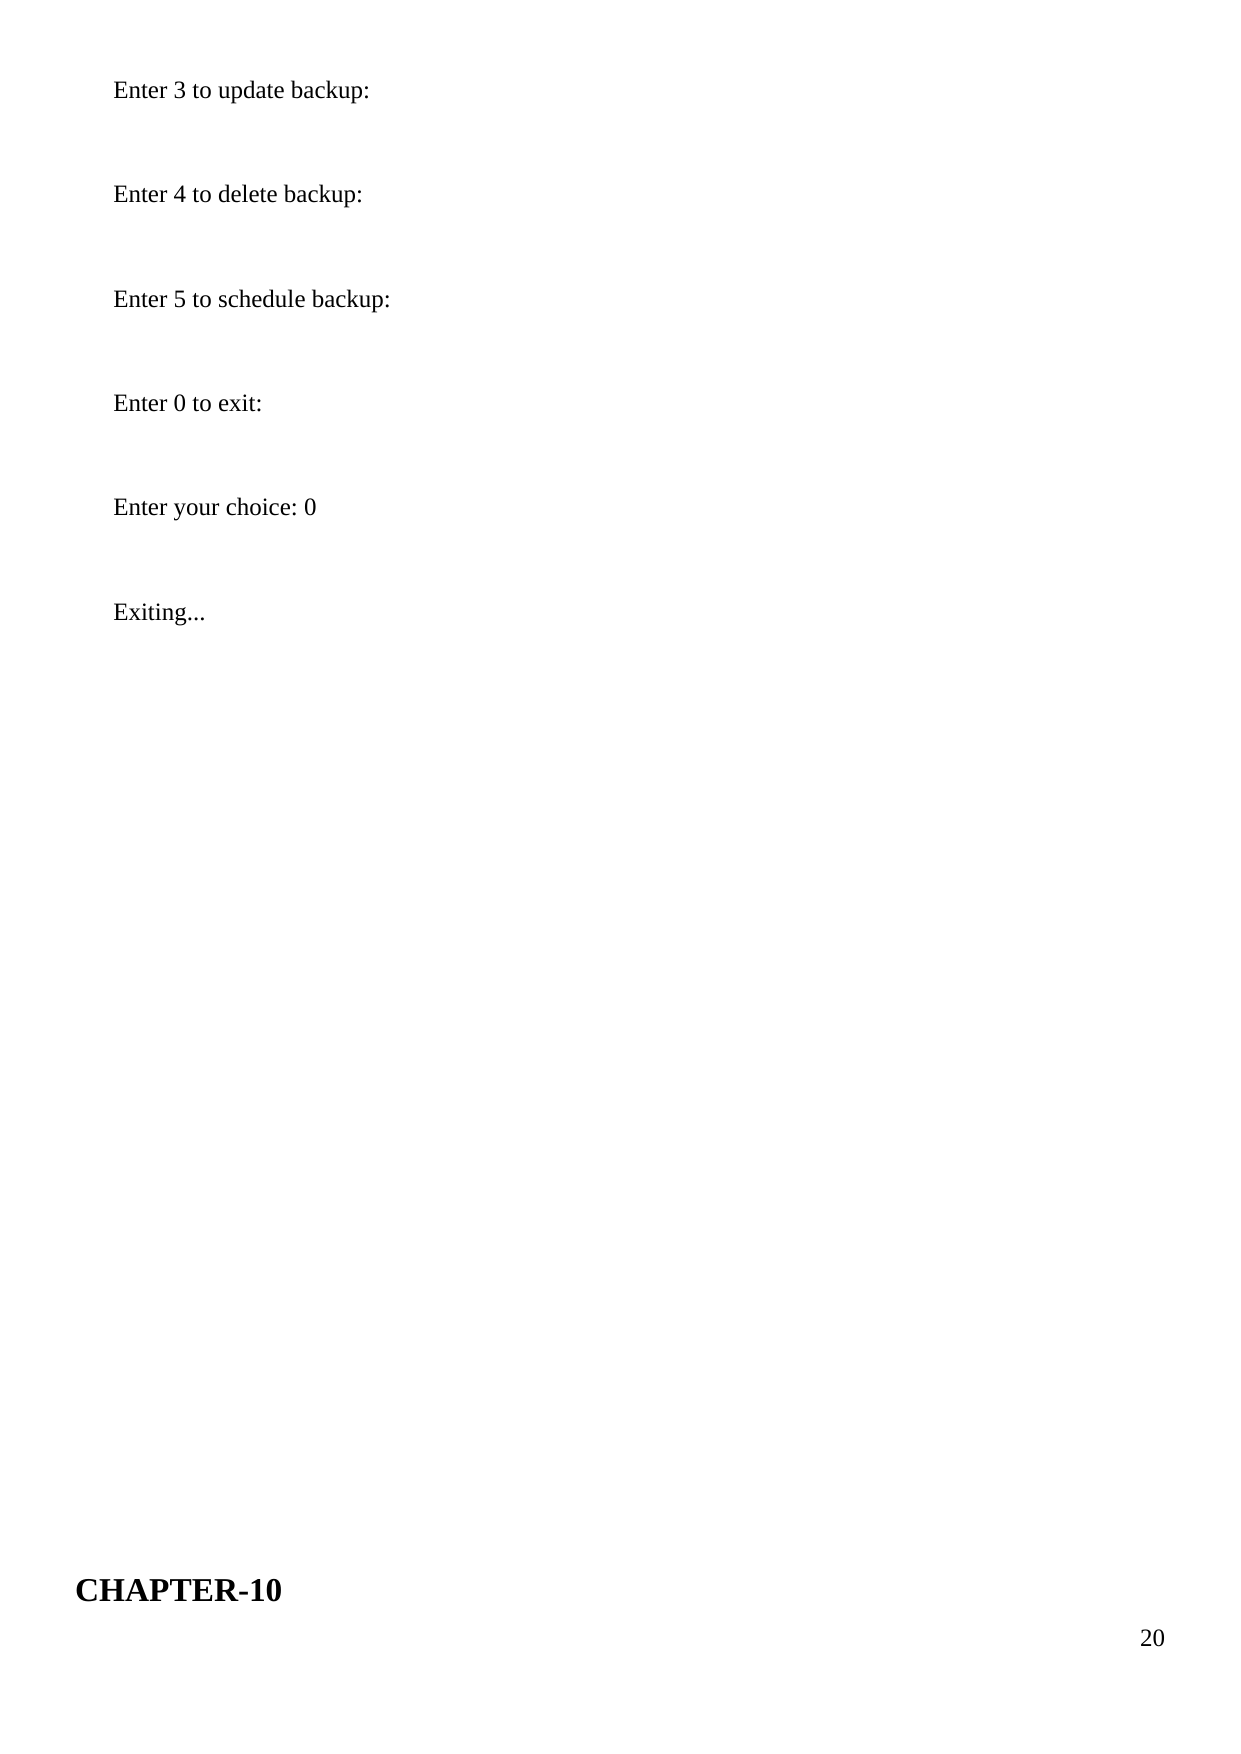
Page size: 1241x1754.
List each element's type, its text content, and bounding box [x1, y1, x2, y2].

text Enter 5 to schedule backup: [113, 284, 1164, 312]
text Enter 3 to update backup: [113, 75, 1164, 104]
text Enter your choice: 0 [113, 492, 1164, 521]
text Exiting... [113, 597, 1164, 626]
text Enter 4 to delete backup: [113, 179, 1164, 208]
text Enter 0 to exit: [113, 388, 1164, 417]
text CHAPTER-10 [75, 1570, 1164, 1608]
